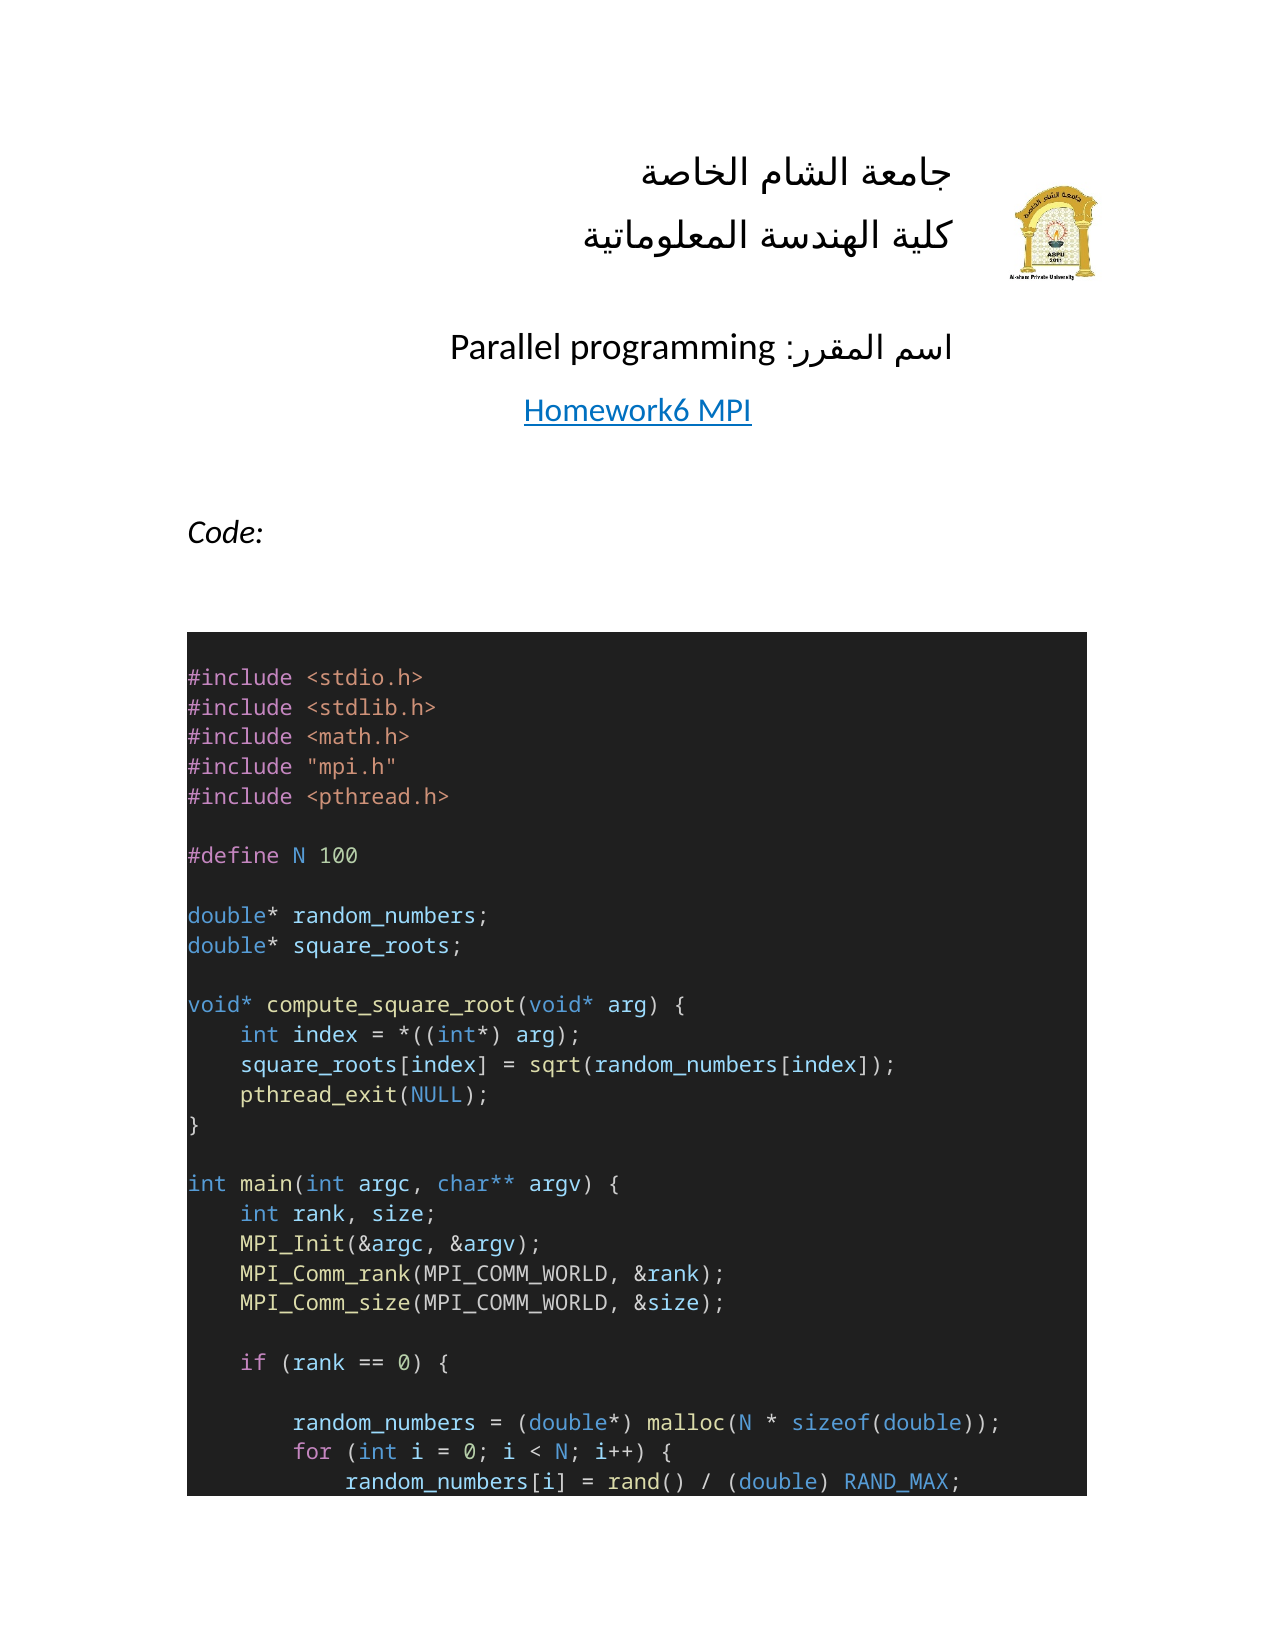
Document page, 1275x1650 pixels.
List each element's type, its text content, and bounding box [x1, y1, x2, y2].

text MPI_Comm_rank(MPI_COMM_WORLD, &rank); [187, 1258, 1087, 1287]
picture [970, 150, 1133, 313]
text Code: [187, 511, 1087, 551]
text random_numbers = (double*) malloc(N * sizeof(double)); [187, 1407, 1087, 1436]
text #include "mpi.h" [187, 751, 1087, 781]
text MPI_Comm_size(MPI_COMM_WORLD, &size); [187, 1287, 1087, 1317]
text #include <pthread.h> [187, 781, 1087, 811]
text void* compute_square_root(void* arg) { [187, 989, 1087, 1019]
text pthread_exit(NULL); [187, 1079, 1087, 1109]
text random_numbers[i] = rand() / (double) RAND_MAX; [187, 1466, 1087, 1496]
text } [187, 1109, 1087, 1138]
text int rank, size; [187, 1198, 1087, 1228]
text if (rank == 0) { [187, 1347, 1087, 1377]
text #include <stdio.h> [187, 662, 1087, 692]
text كلية الهندسة المعلوماتية [187, 213, 970, 256]
text اسم المقرر: Parallel programming [187, 323, 1087, 369]
text square_roots[index] = sqrt(random_numbers[index]); [187, 1049, 1087, 1079]
text double* random_numbers; [187, 900, 1087, 930]
text Homework6 MPI [187, 389, 1087, 430]
text #include <stdlib.h> [187, 692, 1087, 721]
text جامعة الشام الخاصة [187, 150, 970, 193]
text double* square_roots; [187, 930, 1087, 960]
text for (int i = 0; i < N; i++) { [187, 1436, 1087, 1466]
text MPI_Init(&argc, &argv); [187, 1228, 1087, 1258]
text #include <math.h> [187, 721, 1087, 751]
text #define N 100 [187, 841, 1087, 870]
text int index = *((int*) arg); [187, 1019, 1087, 1049]
text int main(int argc, char** argv) { [187, 1168, 1087, 1198]
